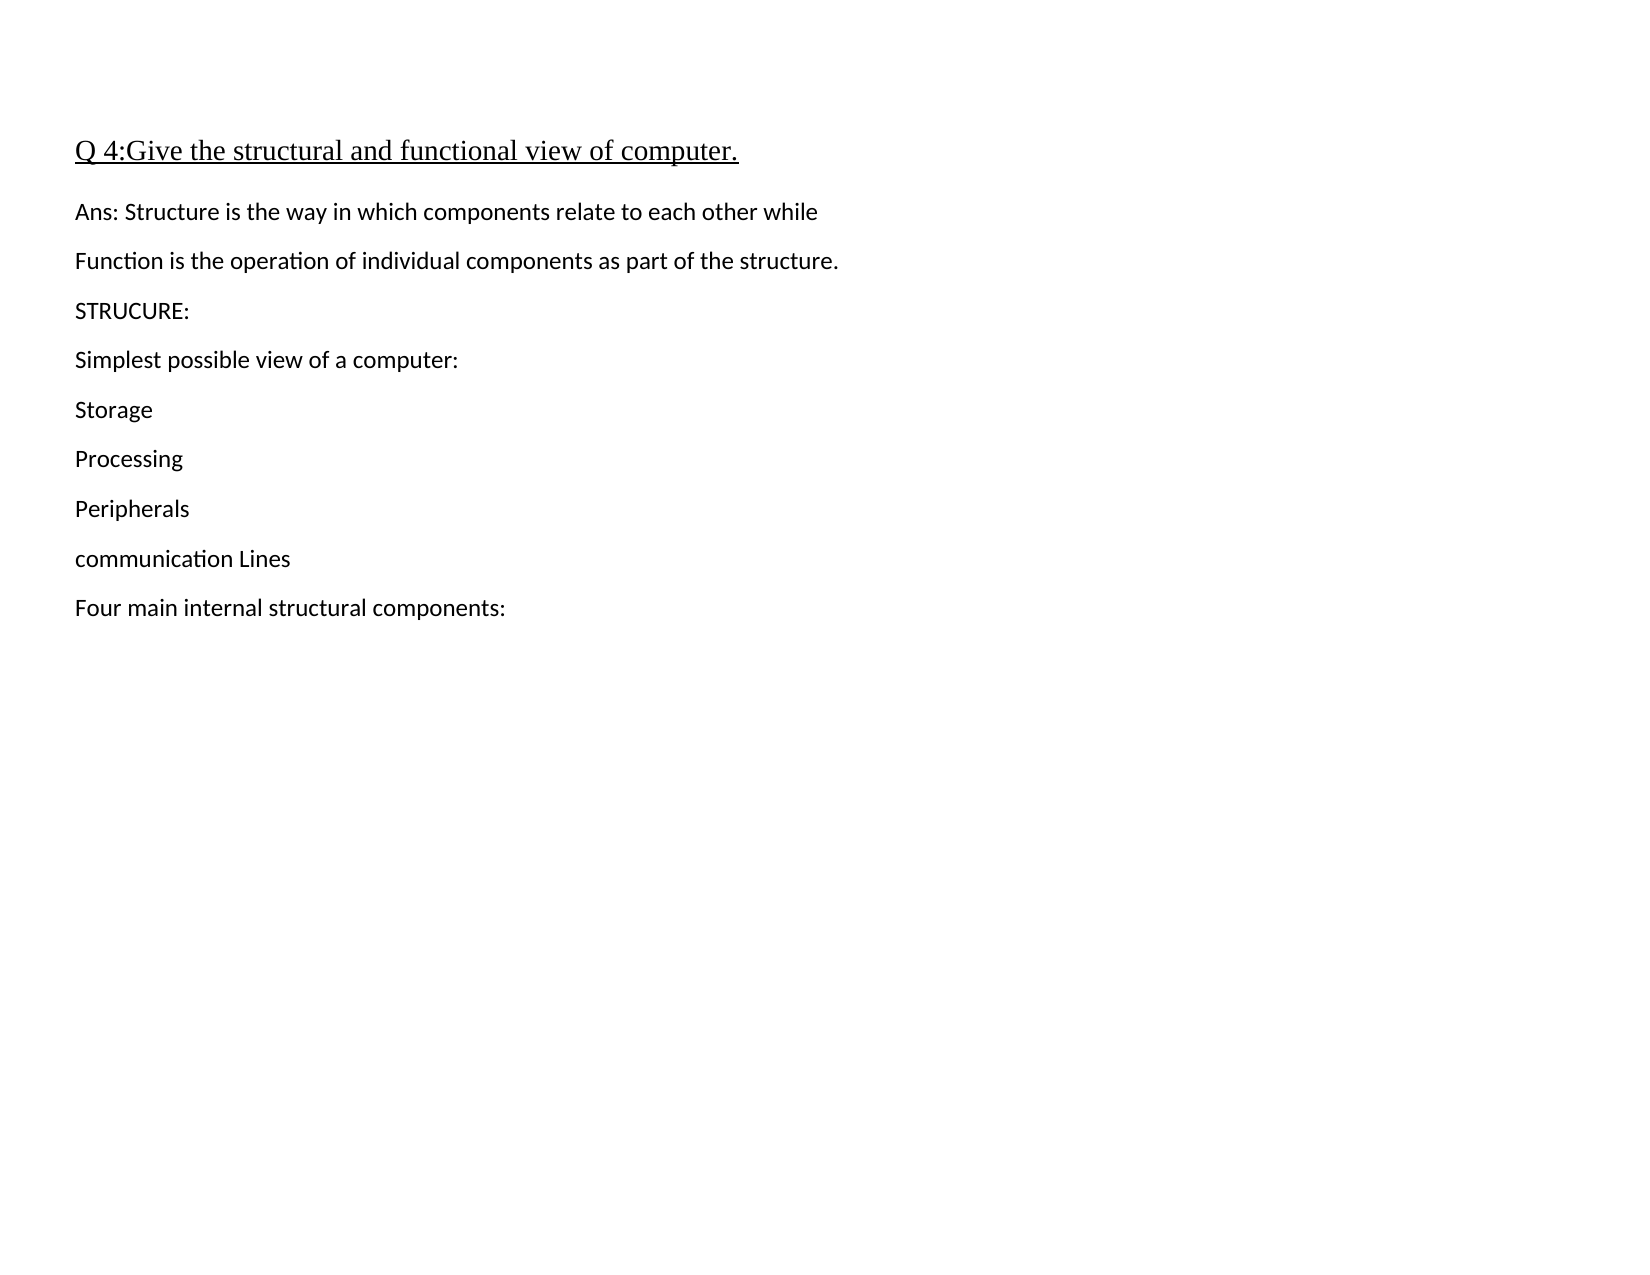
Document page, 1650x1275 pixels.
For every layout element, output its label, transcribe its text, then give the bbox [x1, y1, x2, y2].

text Function is the operation of individual components as part of the structure. [75, 245, 1575, 276]
text Processing [75, 443, 1575, 474]
text Simplest possible view of a computer: [75, 344, 1575, 375]
text Q 4:Give the structural and functional view of computer. [75, 133, 1575, 166]
text Ans: Structure is the way in which components relate to each other while [75, 196, 1575, 226]
text Storage [75, 394, 1575, 424]
text STRUCURE: [75, 295, 1575, 325]
text Four main internal structural components: [75, 592, 1575, 623]
text communication Lines [75, 543, 1575, 573]
text Peripherals [75, 493, 1575, 524]
